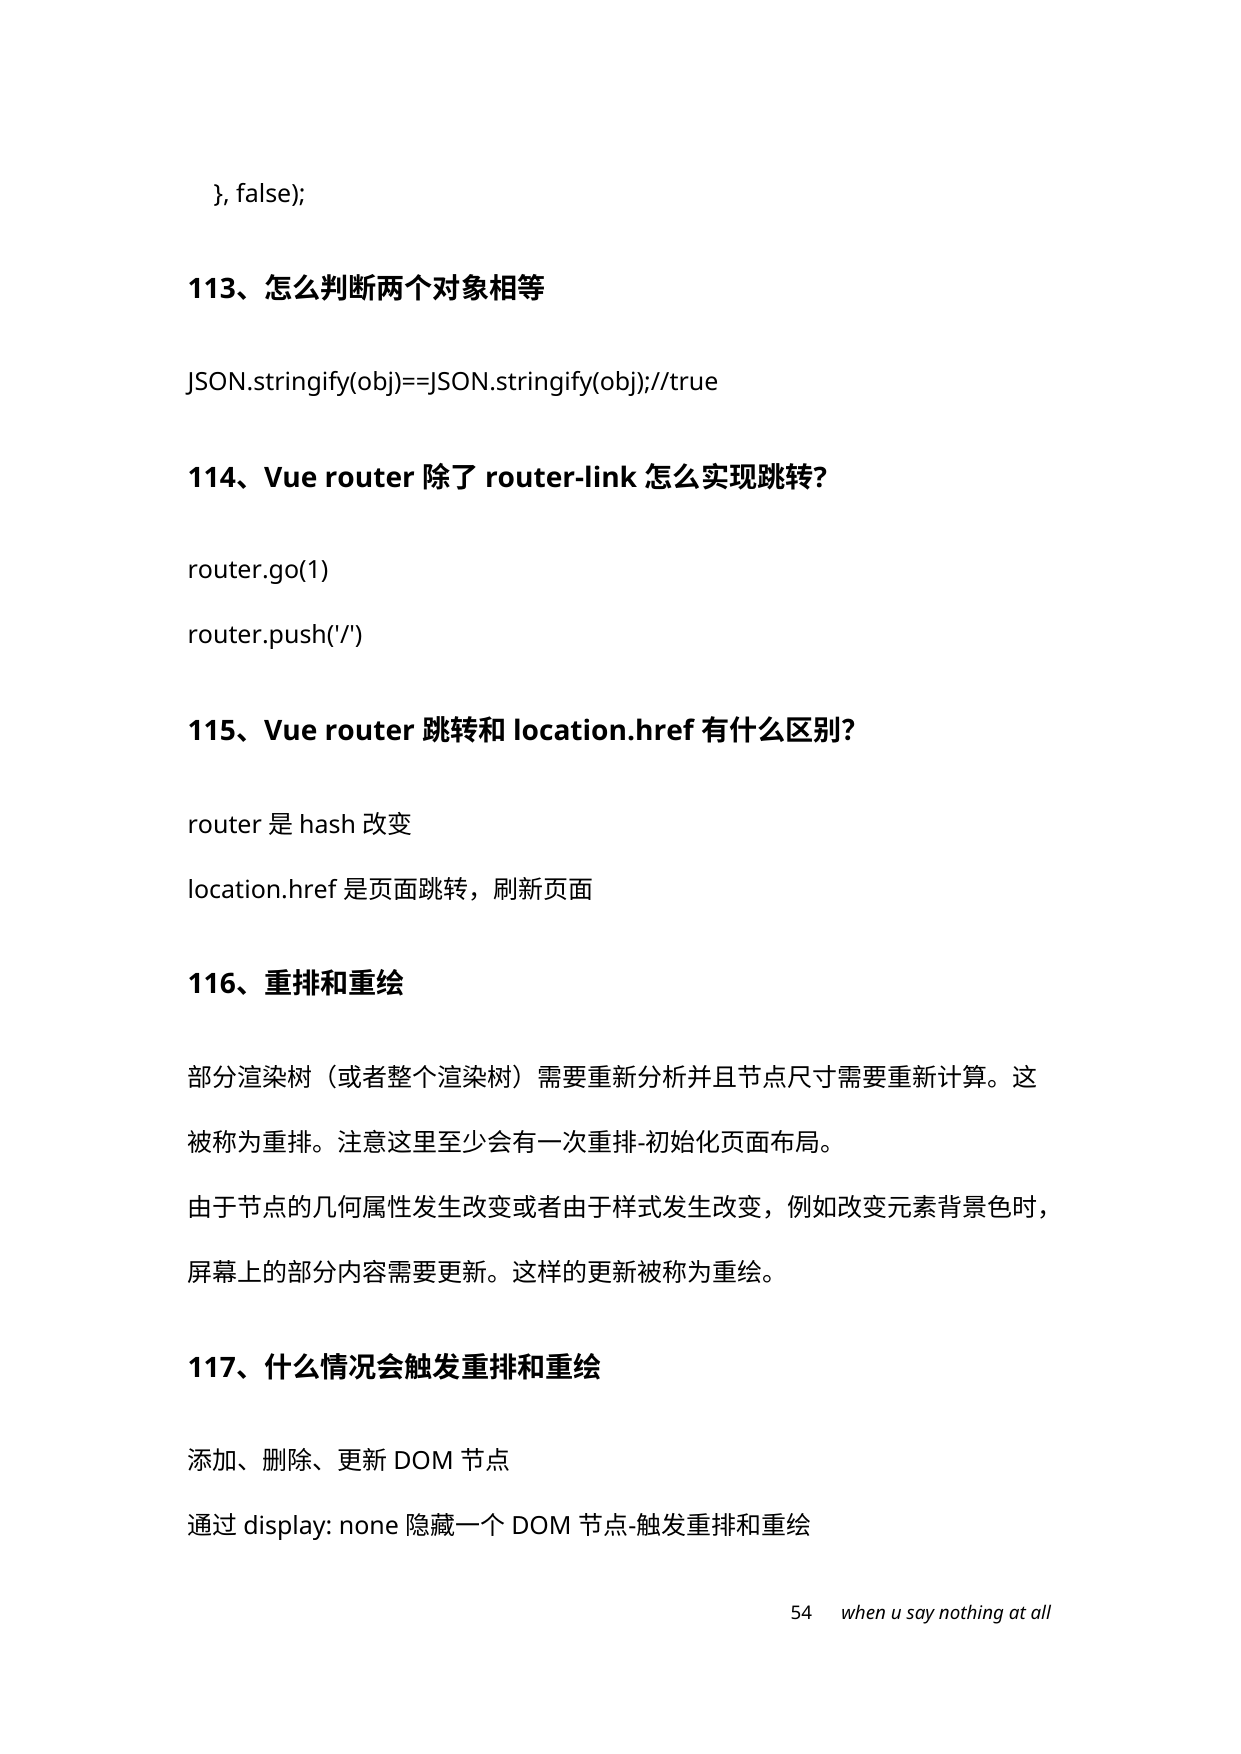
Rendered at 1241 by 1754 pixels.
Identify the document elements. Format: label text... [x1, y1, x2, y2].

text 部分渲染树（或者整个渲染树）需要重新分析并且节点尺寸需要重新计算。这被称为重排。注意这里至少会有一次重排-初始化页面布局。 由于节点的几何属性发生改变或者由于样式发生改变，例如改变元素背景色时，屏幕上的部分内容需要更新。这样的更新被称为重绘。 [187, 1043, 1053, 1303]
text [187, 1426, 1053, 1556]
text 117、什么情况会触发重排和重绘 [187, 1332, 1053, 1397]
text router 是 hash 改变 location.href 是页面跳转，刷新页面 [187, 790, 1053, 920]
text 114、Vue router 除了 router-link 怎么实现跳转? [187, 442, 1053, 507]
text router.push('/') [187, 601, 1053, 666]
text }, false); [187, 160, 1053, 225]
text router.go(1) [187, 536, 1053, 601]
text 116、重排和重绘 [187, 949, 1053, 1014]
text 113、怎么判断两个对象相等 [187, 254, 1053, 319]
text 115、Vue router 跳转和 location.href 有什么区别？ [187, 696, 1053, 761]
text JSON.stringify(obj)==JSON.stringify(obj);//true [187, 348, 1053, 413]
